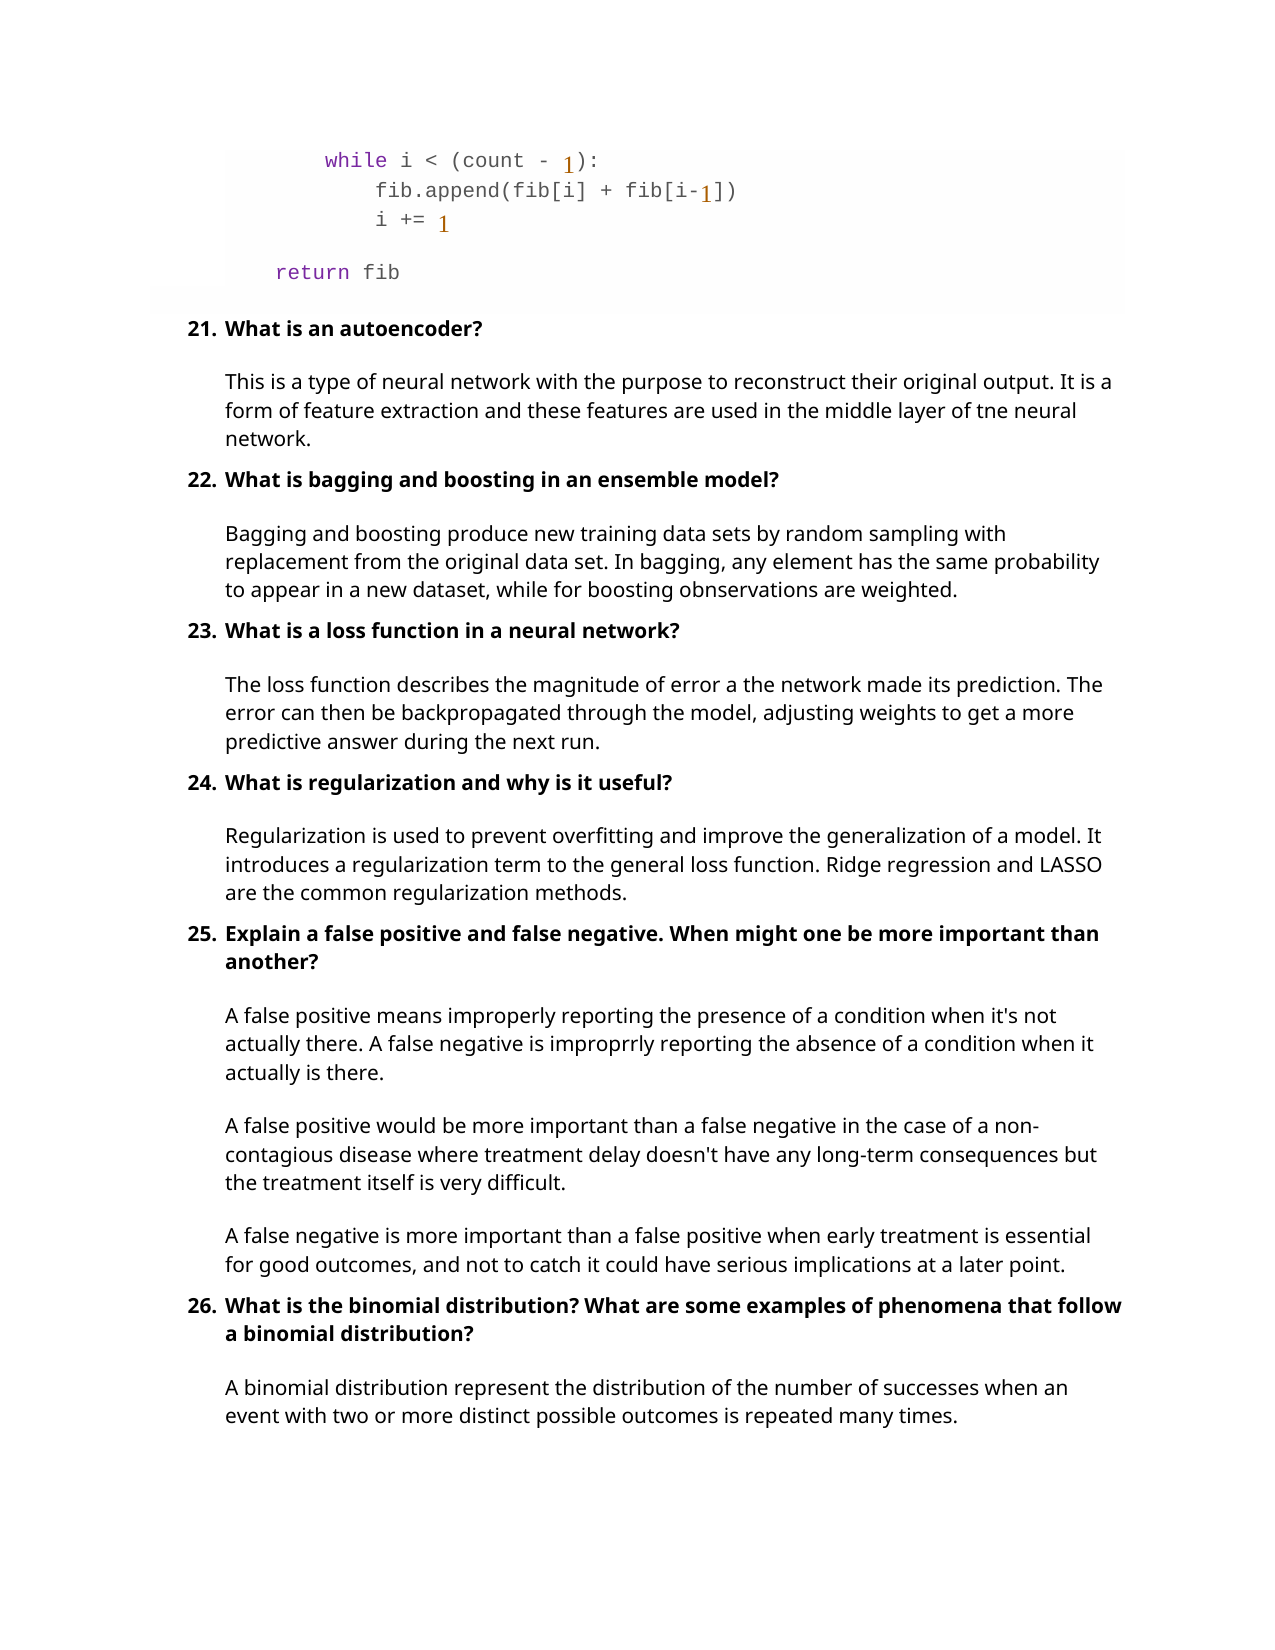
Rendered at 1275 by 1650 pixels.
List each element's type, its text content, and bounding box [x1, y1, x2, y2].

text while i < (count - 1): [225, 150, 1125, 179]
text A false negative is more important than a false positive when early treatment is essential for good outcomes, and not to catch it could have serious implications at a later point. [225, 1222, 1125, 1278]
list What is regularization and why is it useful? [187, 768, 1125, 796]
list What is a loss function in a neural network? [187, 617, 1125, 645]
list What is the binomial distribution? What are some examples of phenomena that follow a binomial distribution? [187, 1291, 1125, 1348]
text fib.append(fib[i] + fib[i-1]) [225, 179, 1125, 209]
text A false positive would be more important than a false negative in the case of a non-contagious disease where treatment delay doesn't have any long-term consequences but the treatment itself is very difficult. [225, 1111, 1125, 1197]
list What is bagging and boosting in an ensemble model? [187, 465, 1125, 494]
text This is a type of neural network with the purpose to reconstruct their original output. It is a form of feature extraction and these features are used in the middle layer of tne neural network. [225, 367, 1125, 453]
text i += 1 [225, 209, 1125, 239]
text Regularization is used to prevent overfitting and improve the generalization of a model. It introduces a regularization term to the general loss function. Ridge regression and LASSO are the common regularization methods. [225, 821, 1125, 907]
list Explain a false positive and false negative. When might one be more important than another? [187, 919, 1125, 976]
text A false positive means improperly reporting the presence of a condition when it's not actually there. A false negative is improprrly reporting the absence of a condition when it actually is there. [225, 1001, 1125, 1086]
list What is an autoencoder? [187, 314, 1125, 342]
text The loss function describes the magnitude of error a the network made its prediction. The error can then be backpropagated through the model, adjusting weights to get a more predictive answer during the next run. [225, 670, 1125, 755]
text A binomial distribution represent the distribution of the number of successes when an event with two or more distinct possible outcomes is repeated many times. [225, 1373, 1125, 1430]
text Bagging and boosting produce new training data sets by random sampling with replacement from the original data set. In bagging, any element has the same probability to appear in a new dataset, while for boosting obnservations are weighted. [225, 519, 1125, 604]
text return fib [225, 262, 1125, 286]
